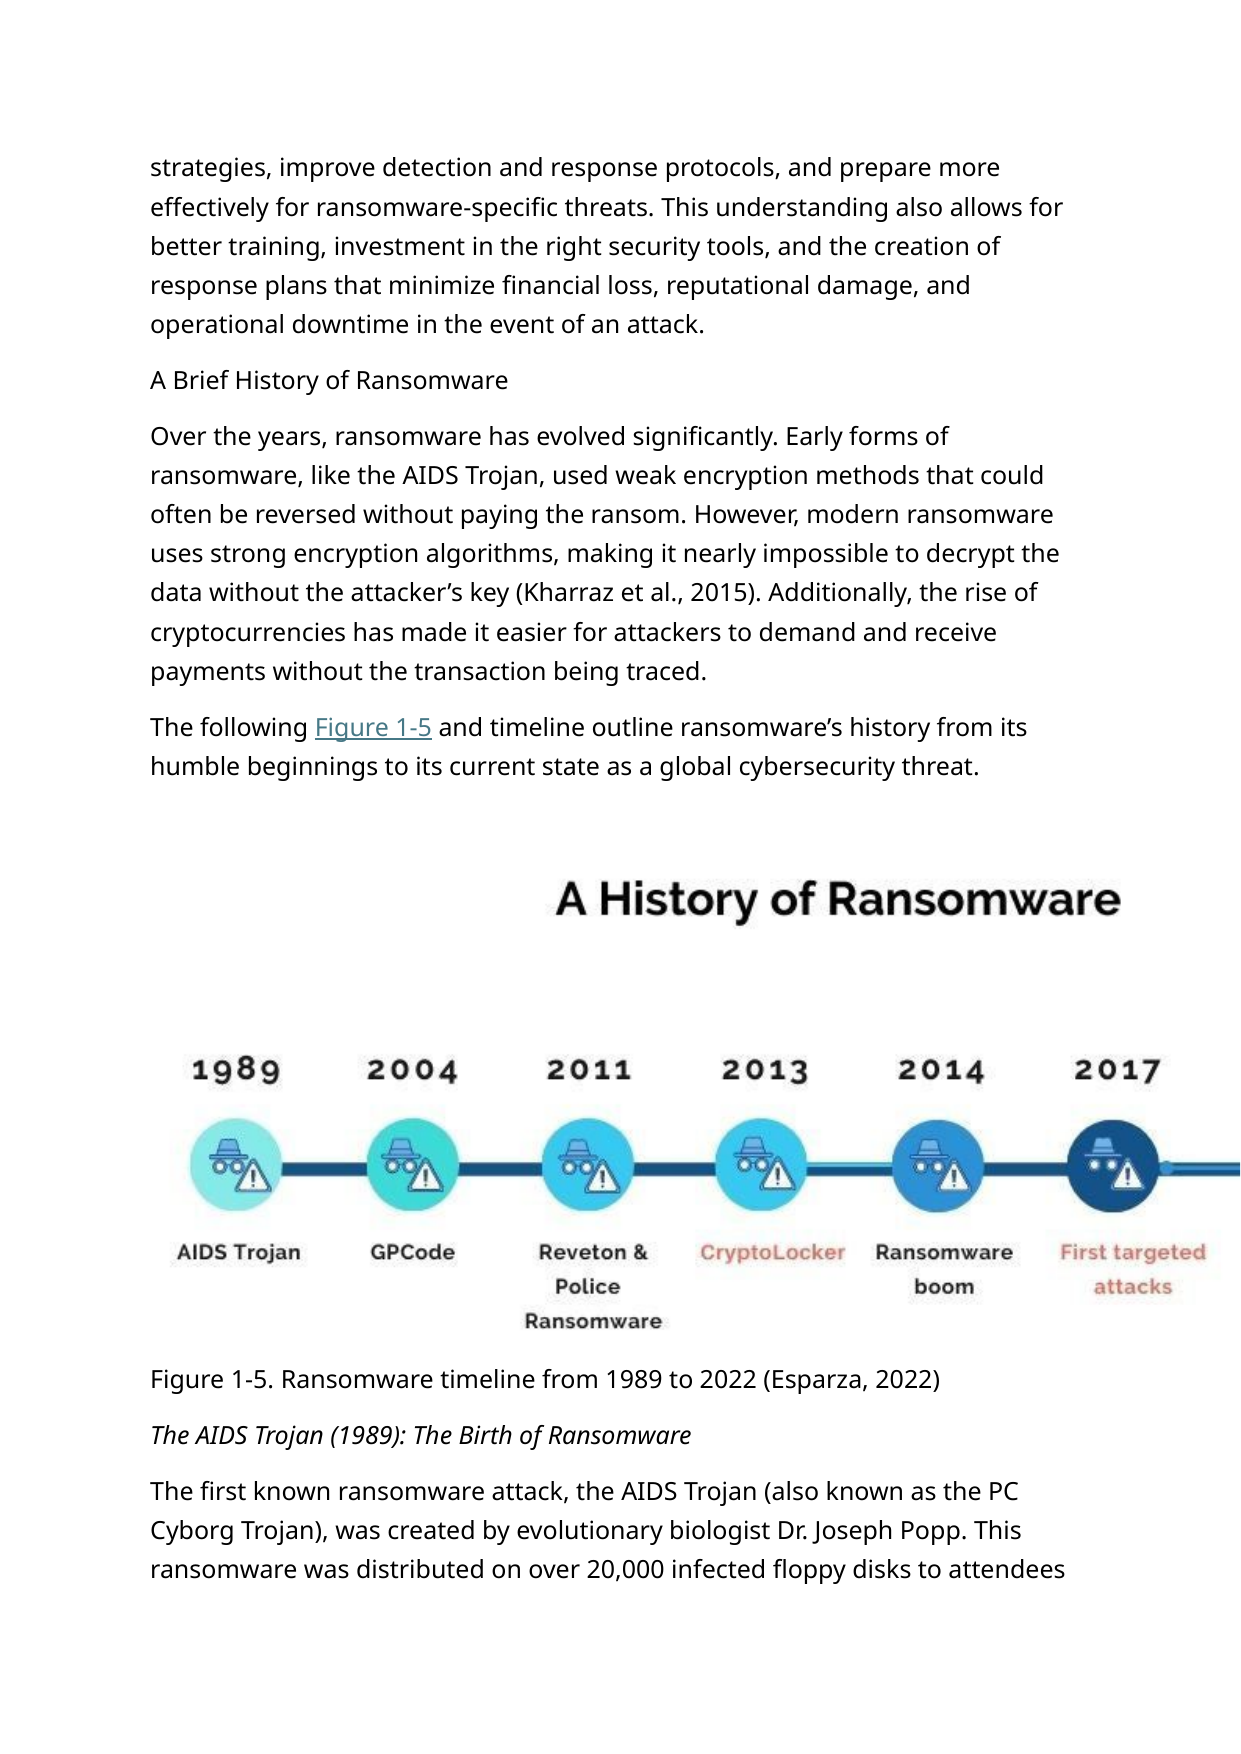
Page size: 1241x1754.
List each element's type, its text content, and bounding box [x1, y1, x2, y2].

text Over the years, ransomware has evolved significantly. Early forms of ransomware, like the AIDS Trojan, used weak encryption methods that could often be reversed without paying the ransom. However, modern ransomware uses strong encryption algorithms, making it nearly impossible to decrypt the data without the attacker’s key (Kharraz et al., 2015). Additionally, the rise of cryptocurrencies has made it easier for attackers to demand and receive payments without the transaction being traced. [150, 418, 1090, 687]
text The AIDS Trojan (1989): The Birth of Ransomware [150, 1418, 1090, 1452]
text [150, 1473, 1090, 1586]
text The following Figure 1-5 and timeline outline ransomware’s history from its humble beginnings to its current state as a global cybersecurity threat. [150, 709, 1090, 782]
picture [150, 804, 1241, 1341]
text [150, 150, 1090, 341]
text Figure 1-5. Ransomware timeline from 1989 to 2022 (Esparza, 2022) [150, 1362, 1090, 1396]
text A Brief History of Ransomware [150, 362, 1090, 397]
